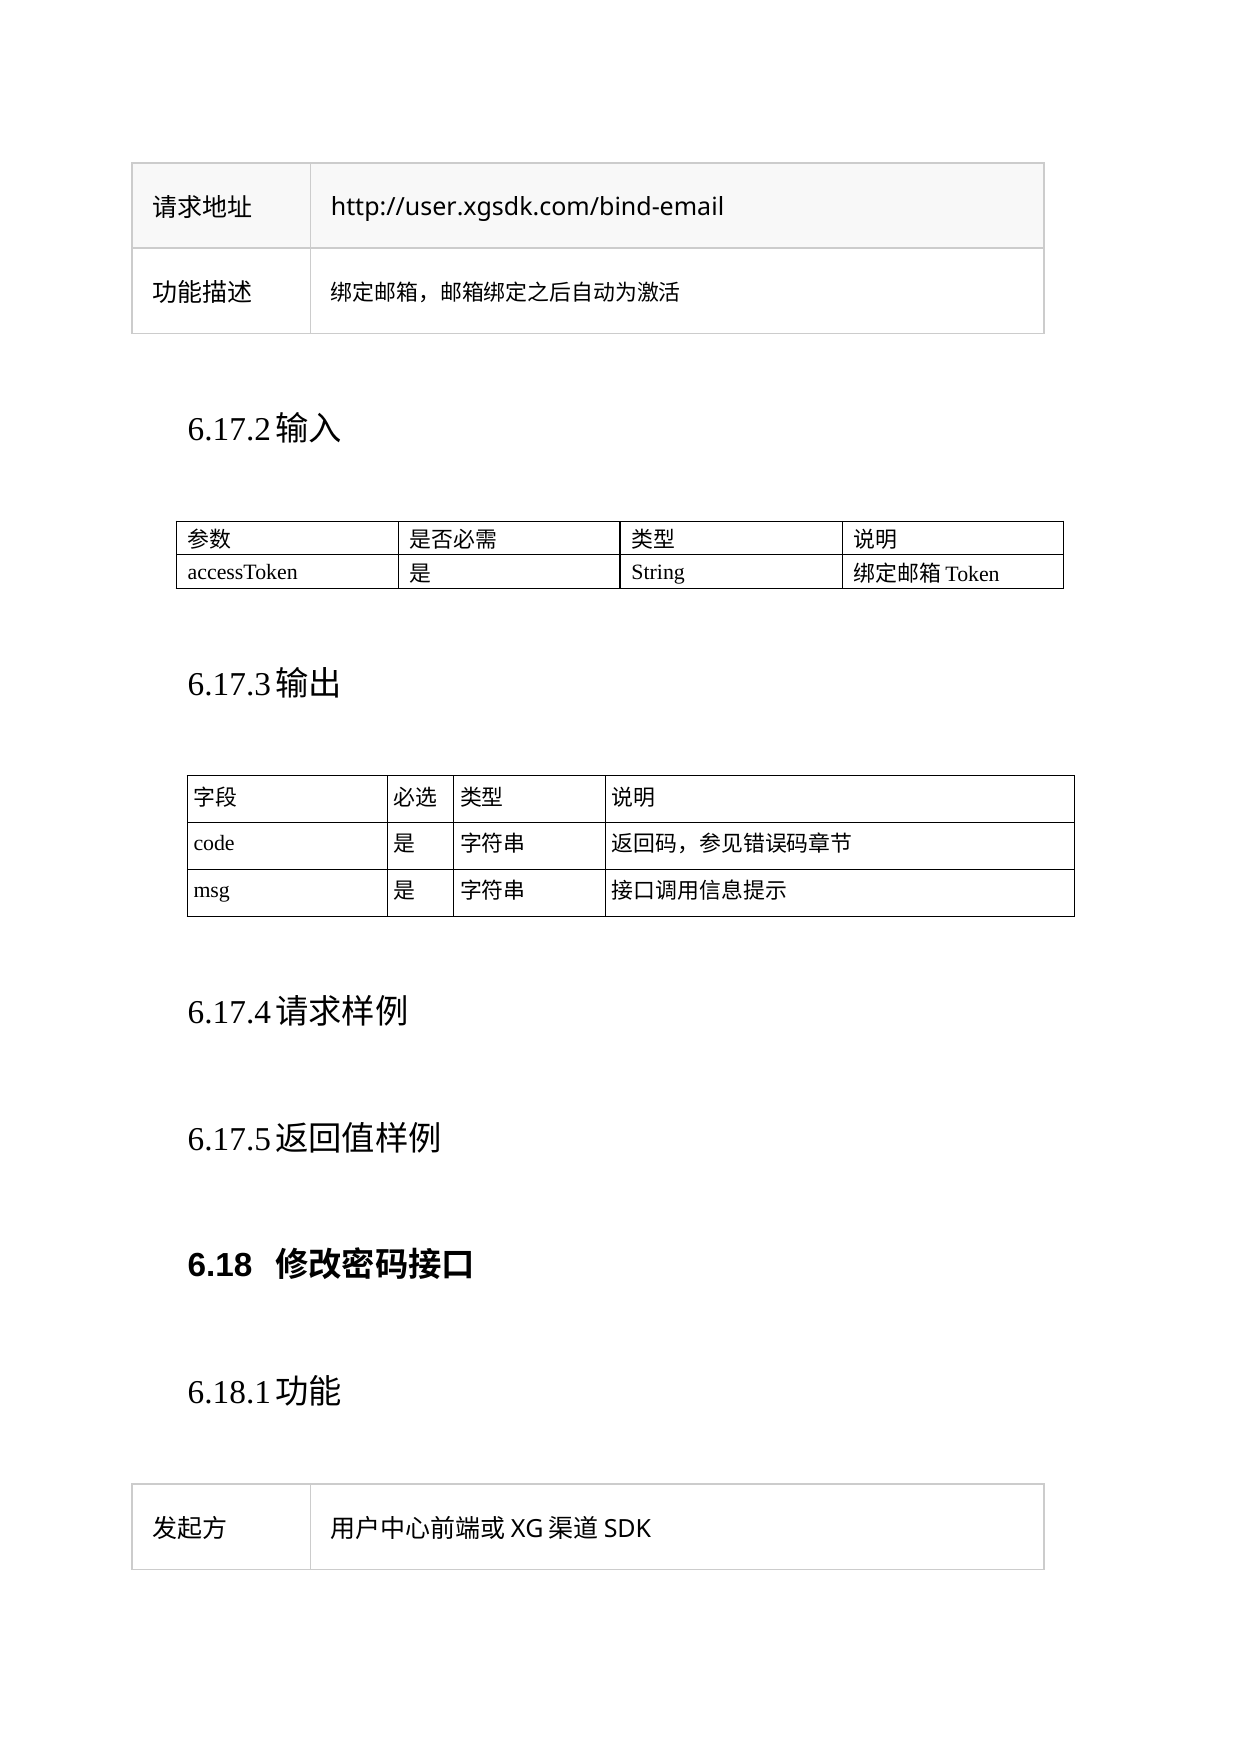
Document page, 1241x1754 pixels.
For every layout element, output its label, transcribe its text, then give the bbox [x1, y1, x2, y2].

table_header 类型 [454, 776, 605, 822]
table_header 是否必需 [399, 522, 619, 554]
subtitle 返回值样例 [187, 1103, 1053, 1168]
subtitle 请求样例 [187, 976, 1053, 1041]
table_header 发起方 [133, 1485, 310, 1569]
table_cell String [621, 555, 842, 588]
table_header 必选 [388, 776, 453, 822]
table_header 类型 [621, 522, 842, 554]
table_cell 功能描述 [133, 249, 310, 333]
table_cell 绑定邮箱Token [843, 555, 1063, 588]
table_cell 绑定邮箱，邮箱绑定之后自动为激活 [311, 249, 1043, 333]
table_cell msg [188, 870, 387, 916]
table_cell 请求地址 [133, 164, 310, 247]
table_header 说明 [843, 522, 1063, 554]
table_cell 字符串 [454, 870, 605, 916]
table_header 说明 [606, 776, 1074, 822]
table_header 参数 [177, 522, 398, 554]
table_cell 是 [399, 555, 619, 588]
subtitle 输入 [187, 394, 1053, 459]
table_cell 是 [388, 870, 453, 916]
subtitle 输出 [187, 648, 1053, 713]
table_cell 字符串 [454, 823, 605, 869]
table_cell 返回码，参见错误码章节 [606, 823, 1074, 869]
table_cell http://user.xgsdk.com/bind-email [311, 164, 1043, 247]
table_header 用户中心前端或XG渠道SDK [311, 1485, 1043, 1569]
table_cell 是 [388, 823, 453, 869]
table_cell 接口调用信息提示 [606, 870, 1074, 916]
table_header 字段 [188, 776, 387, 822]
table_cell code [188, 823, 387, 869]
subtitle 修改密码接口 [187, 1230, 1053, 1295]
subtitle 功能 [187, 1357, 1053, 1422]
table_cell accessToken [177, 555, 398, 588]
